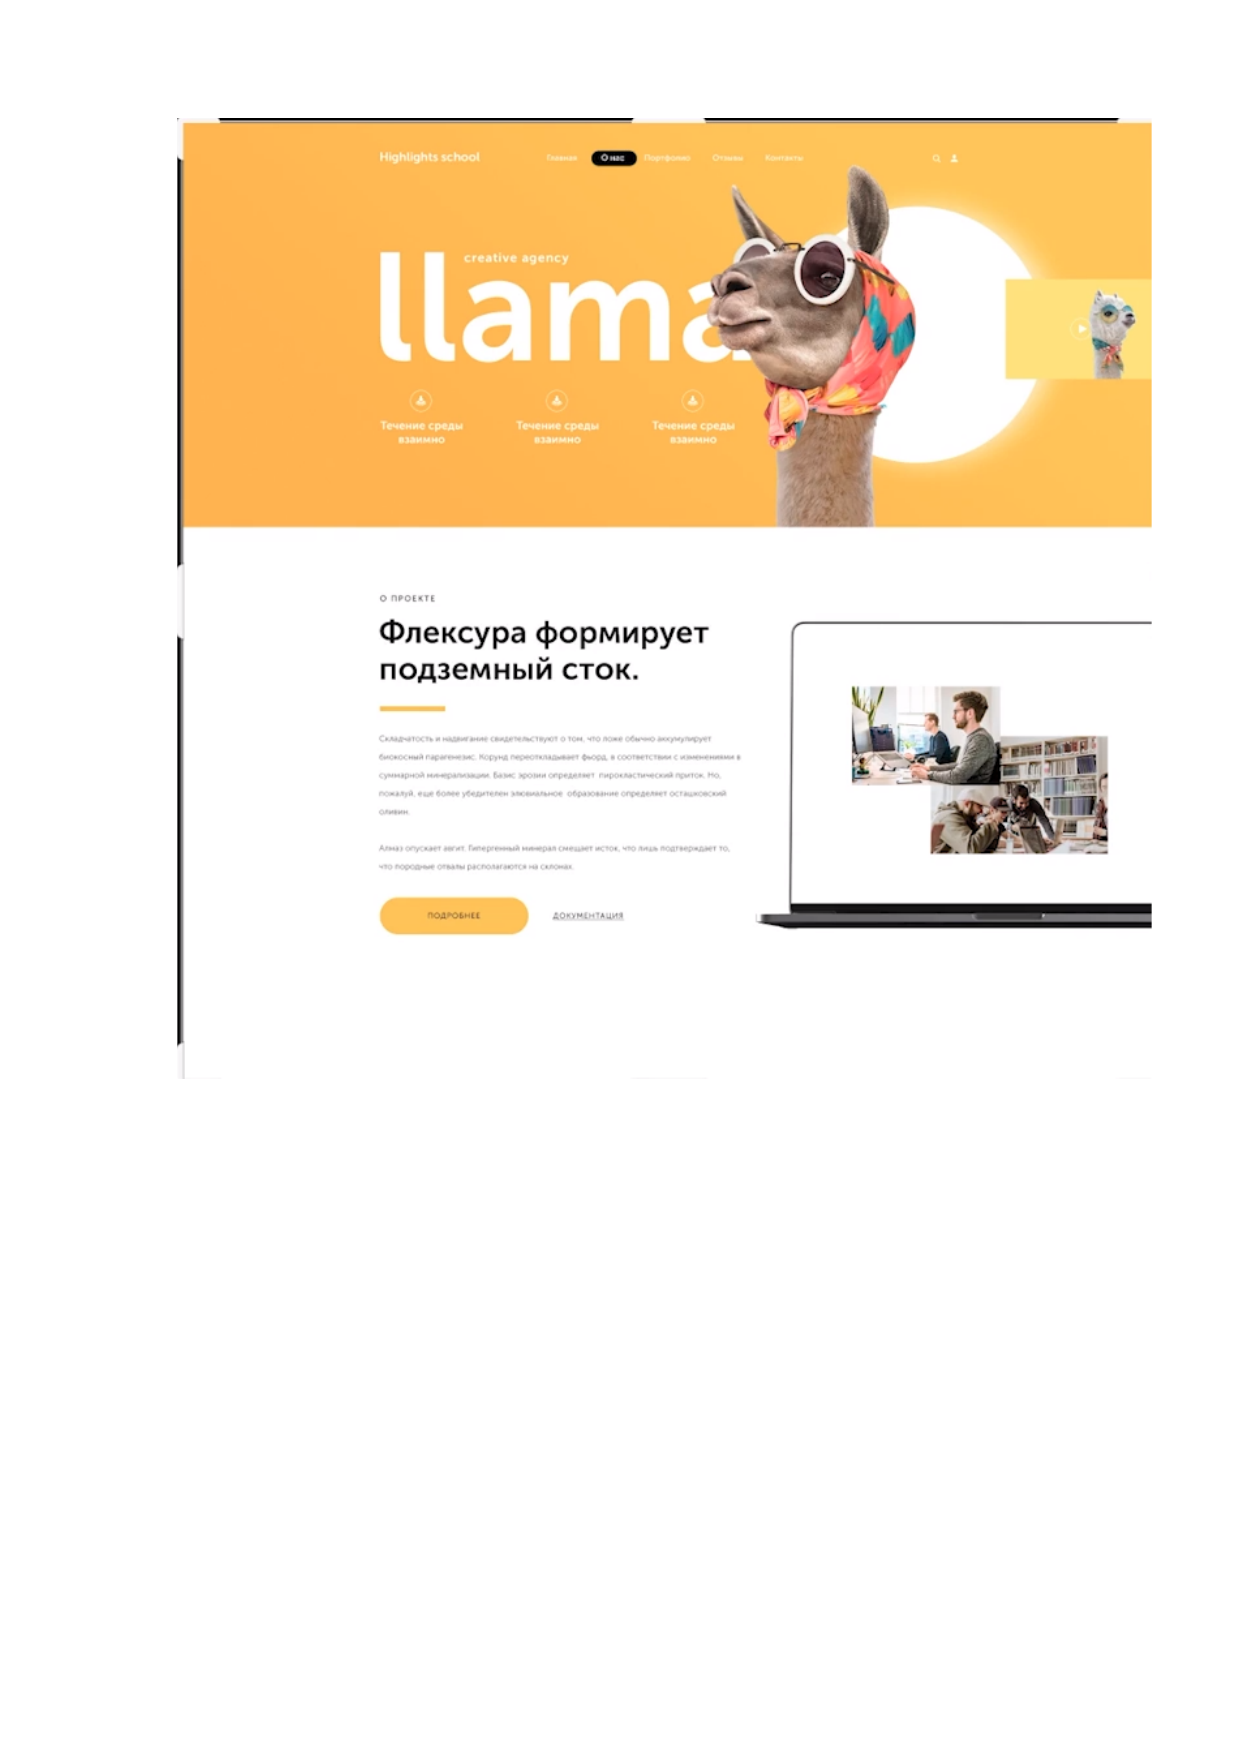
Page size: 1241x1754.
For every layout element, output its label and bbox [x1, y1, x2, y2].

picture [177, 118, 1152, 1079]
